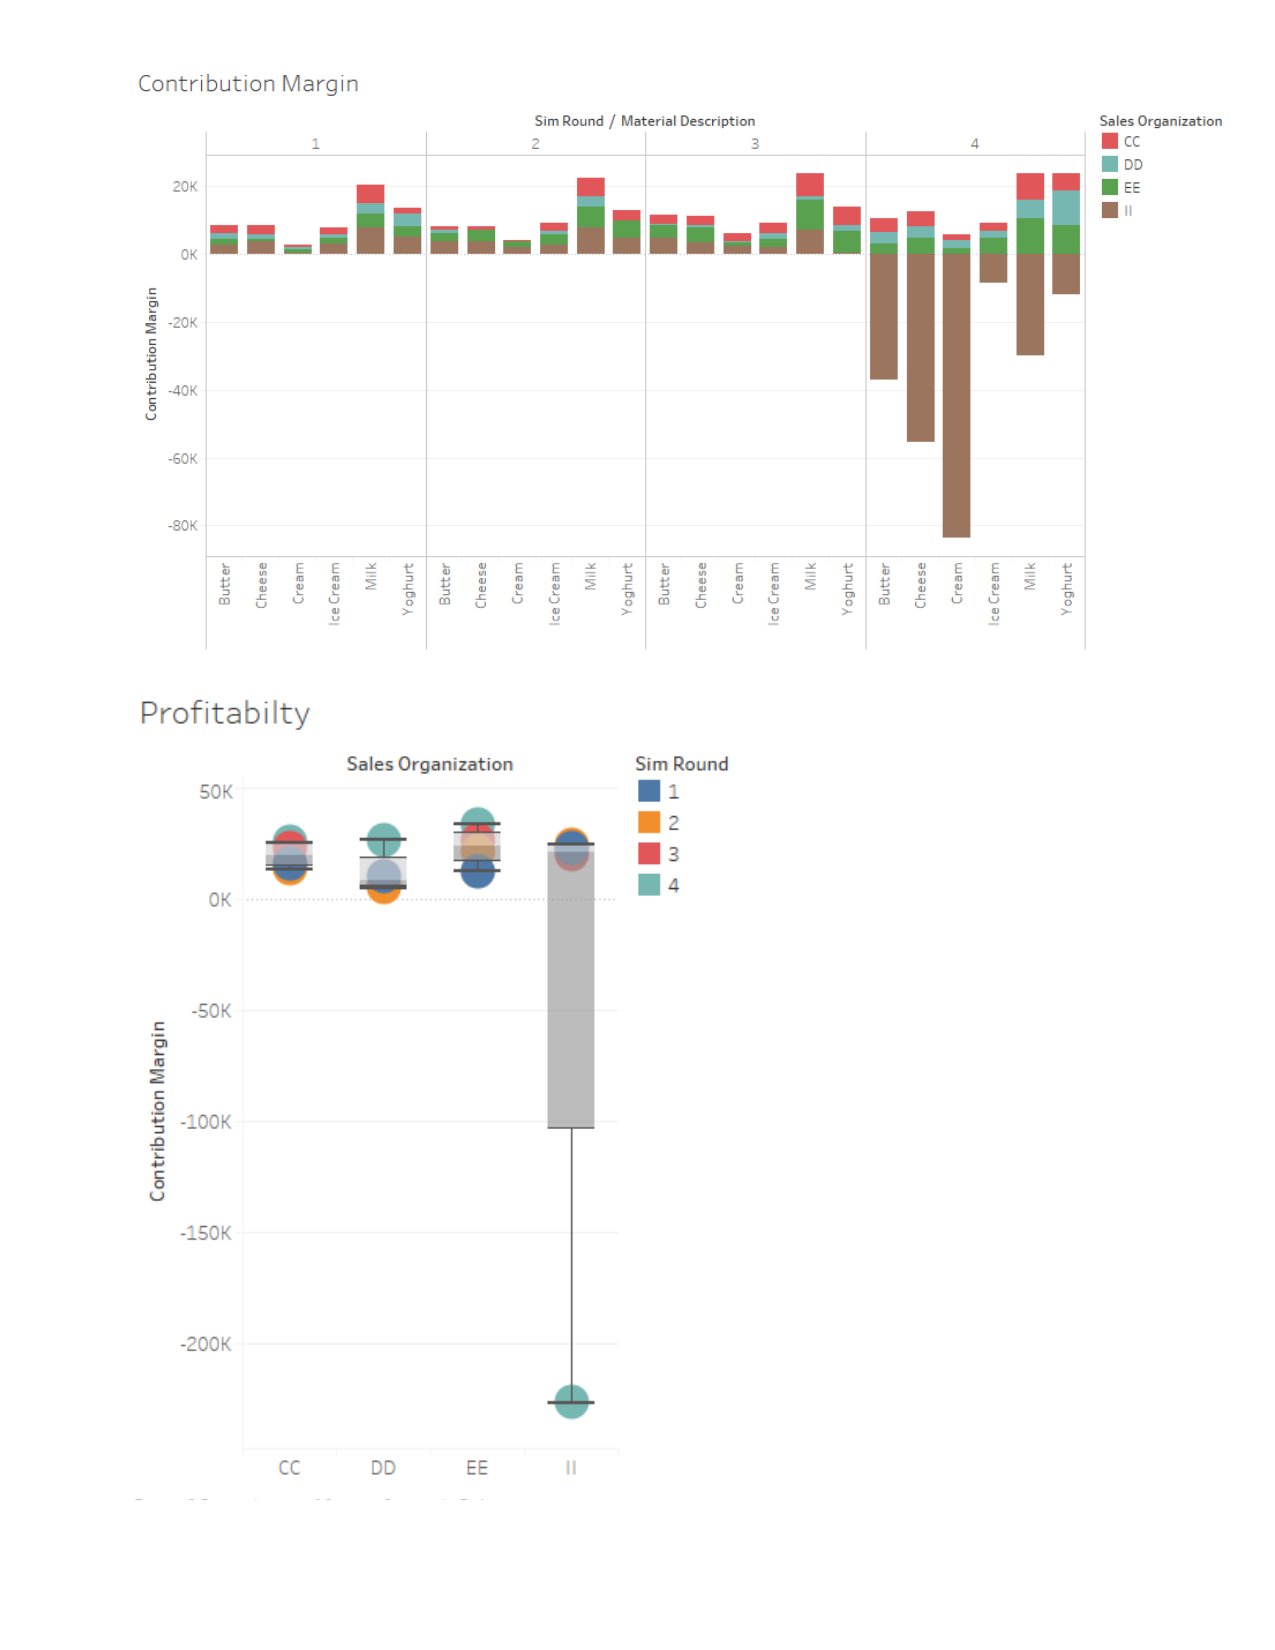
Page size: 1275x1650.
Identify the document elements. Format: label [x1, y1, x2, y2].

picture [133, 680, 853, 1500]
picture [133, 59, 1260, 653]
